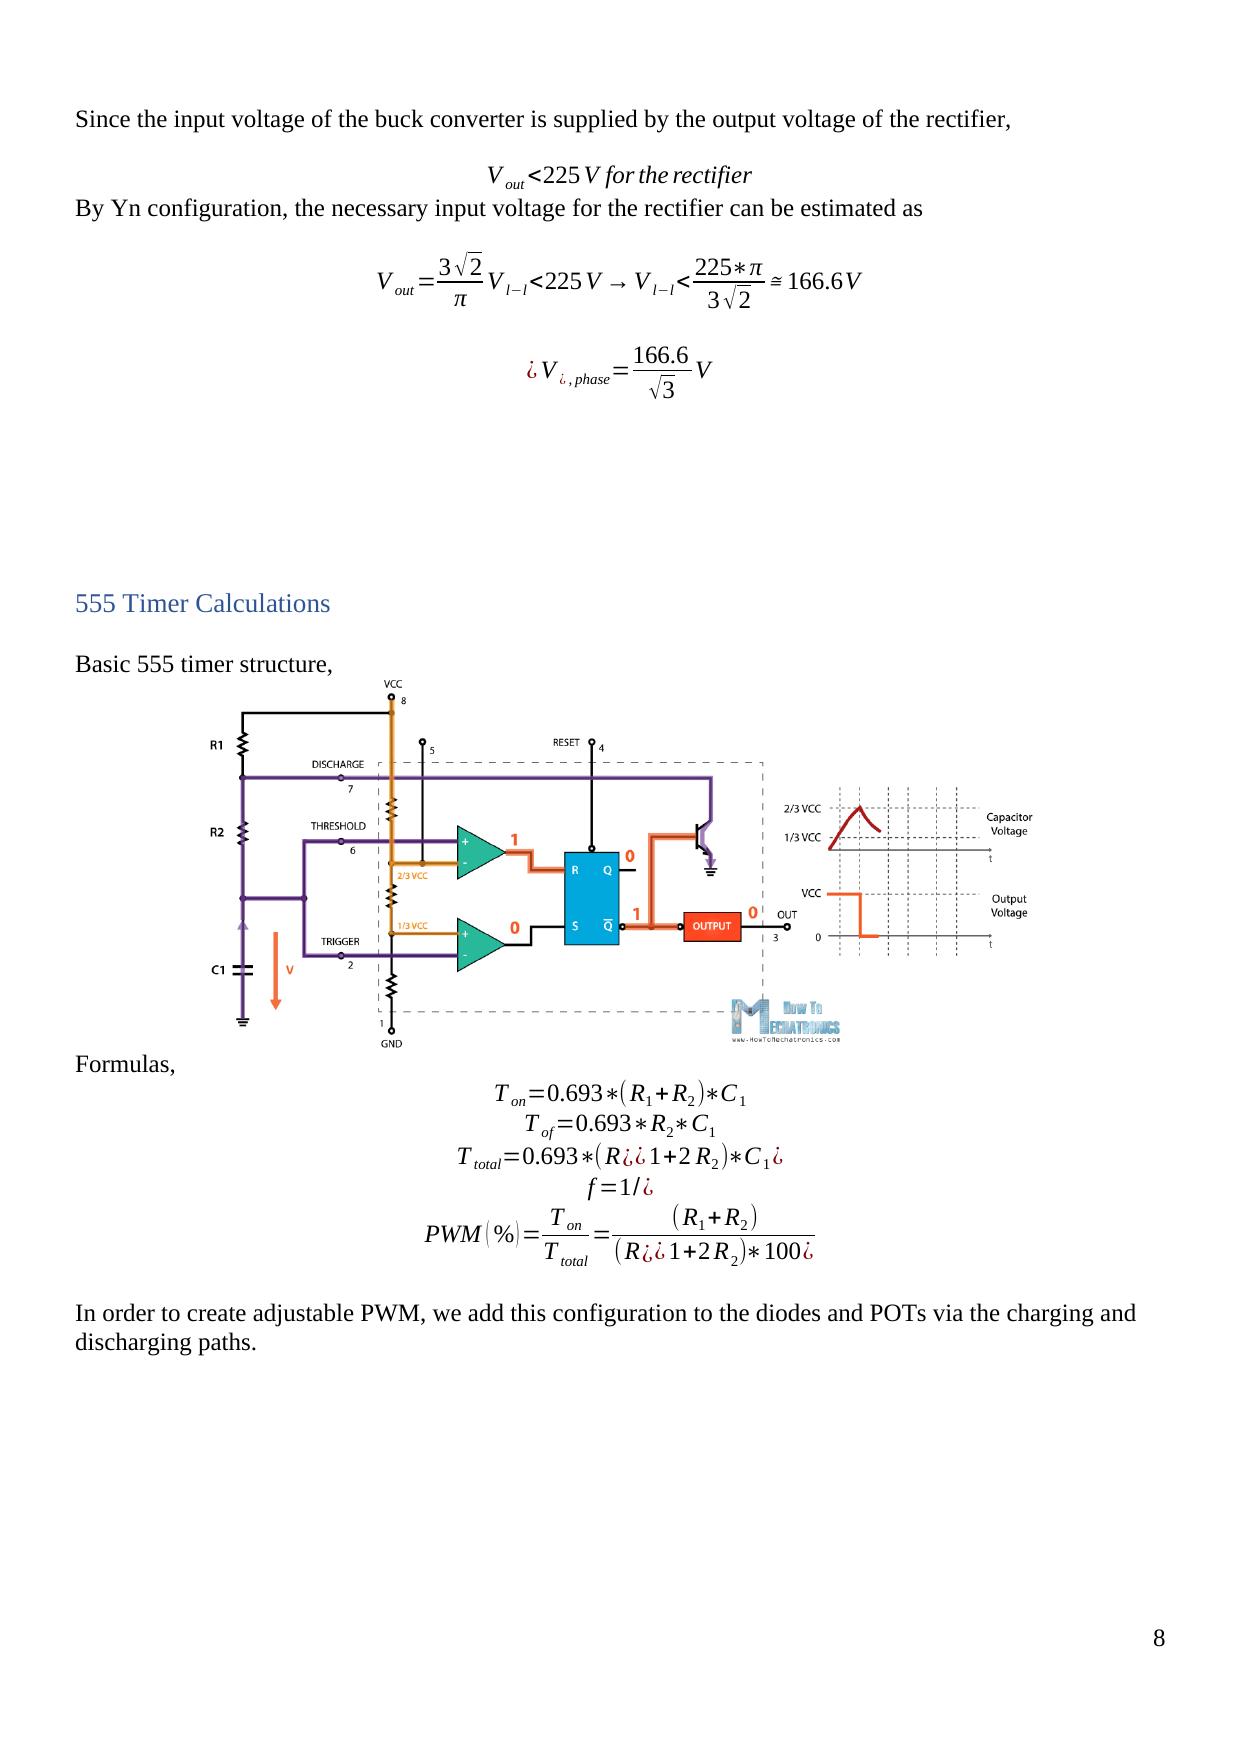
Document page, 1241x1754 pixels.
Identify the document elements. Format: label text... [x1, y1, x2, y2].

text Basic 555 timer structure, [75, 649, 1165, 678]
text By Yn configuration, the necessary input voltage for the rectifier can be estimated as [75, 193, 1165, 221]
text Formulas, [75, 1049, 1165, 1078]
subtitle 555 Timer Calculations [75, 587, 1165, 618]
text In order to create adjustable PWM, we add this configuration to the diodes and POTs via the charging and discharging paths. [75, 1298, 1165, 1356]
text Since the input voltage of the buck converter is supplied by the output voltage of the rectifier, [75, 104, 1165, 132]
picture [206, 677, 1034, 1050]
